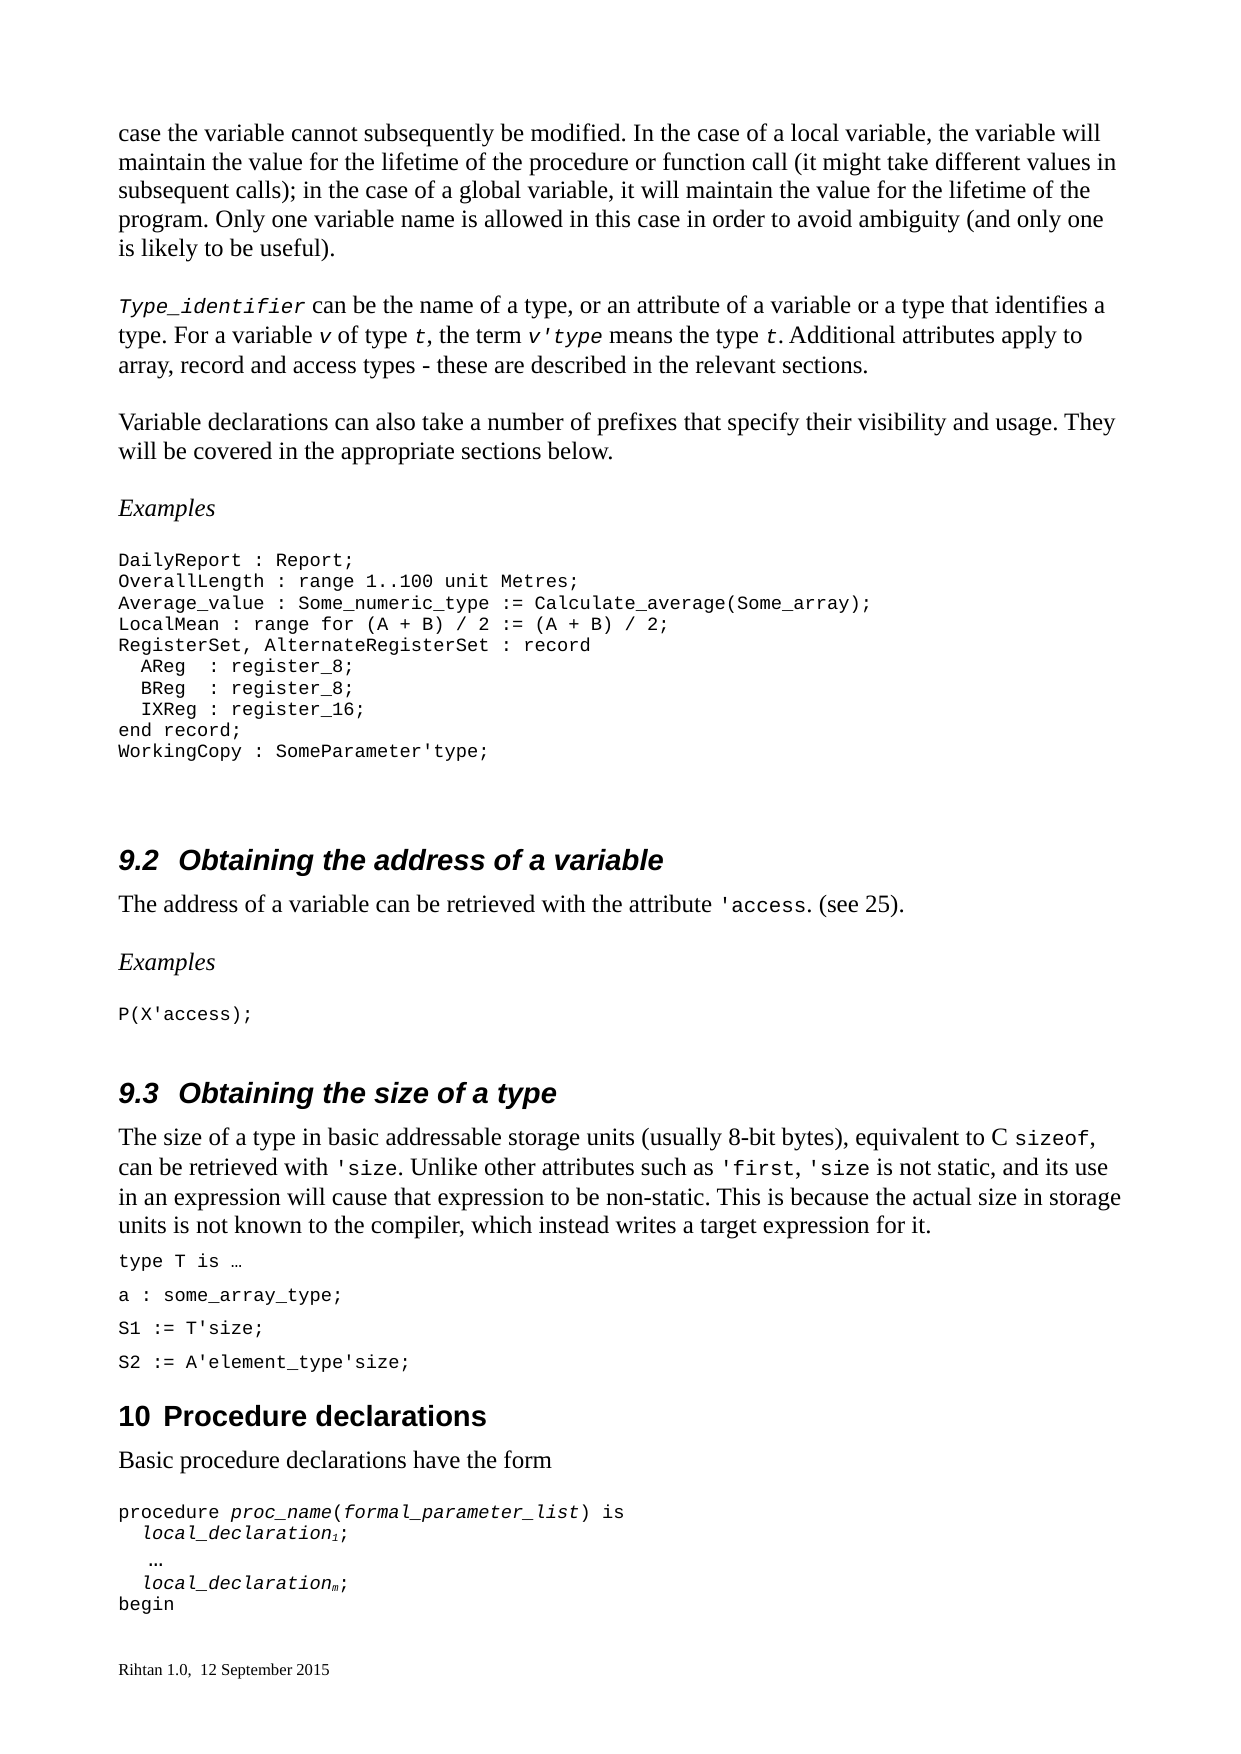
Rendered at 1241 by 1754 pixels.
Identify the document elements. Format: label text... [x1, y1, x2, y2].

subtitle Obtaining the address of a variable [118, 843, 1122, 876]
text Examples [118, 493, 1122, 522]
text DailyReport : Report; [118, 551, 1122, 572]
text P(X'access); [118, 1005, 1122, 1026]
text end record; [118, 721, 1122, 742]
text BReg : register_8; [118, 678, 1122, 700]
text local_declarationm; [118, 1573, 1122, 1595]
text local_declaration1; [118, 1524, 1122, 1545]
text procedure proc_name(formal_parameter_list) is [118, 1503, 1122, 1524]
text … [118, 1545, 1122, 1573]
text OverallLength : range 1..100 unit Metres; [118, 572, 1122, 593]
text type T is … [118, 1252, 1122, 1273]
text Basic procedure declarations have the form [118, 1445, 1122, 1474]
text begin [118, 1595, 1122, 1616]
text Variable declarations can also take a number of prefixes that specify their visibility and usage. They will be covered in the appropriate sections below. [118, 407, 1122, 465]
text WorkingCopy : SomeParameter'type; [118, 742, 1122, 763]
text S1 := T'size; [118, 1319, 1122, 1340]
text Average_value : Some_numeric_type := Calculate_average(Some_array); [118, 593, 1122, 615]
text LocalMean : range for (A + B) / 2 := (A + B) / 2; [118, 615, 1122, 636]
subtitle Procedure declarations [118, 1399, 1122, 1433]
text Type_identifier can be the name of a type, or an attribute of a variable or a type that identifies a type. For a variable v of type t, the term v'type means the type t. Additional attributes apply to array, record and access types - these are described in the relevant sections. [118, 291, 1122, 378]
text Examples [118, 947, 1122, 976]
text RegisterSet, AlternateRegisterSet : record [118, 636, 1122, 657]
text a : some_array_type; [118, 1285, 1122, 1307]
text IXReg : register_16; [118, 700, 1122, 721]
text AReg : register_8; [118, 657, 1122, 678]
text The size of a type in basic addressable storage units (usually 8-bit bytes), equivalent to C sizeof, can be retrieved with 'size. Unlike other attributes such as 'first, 'size is not static, and its use in an expression will cause that expression to be non-static. This is because the actual size in storage units is not known to the compiler, which instead writes a target expression for it. [118, 1122, 1122, 1239]
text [118, 118, 1122, 262]
subtitle Obtaining the size of a type [118, 1076, 1122, 1110]
text S2 := A'element_type'size; [118, 1353, 1122, 1374]
